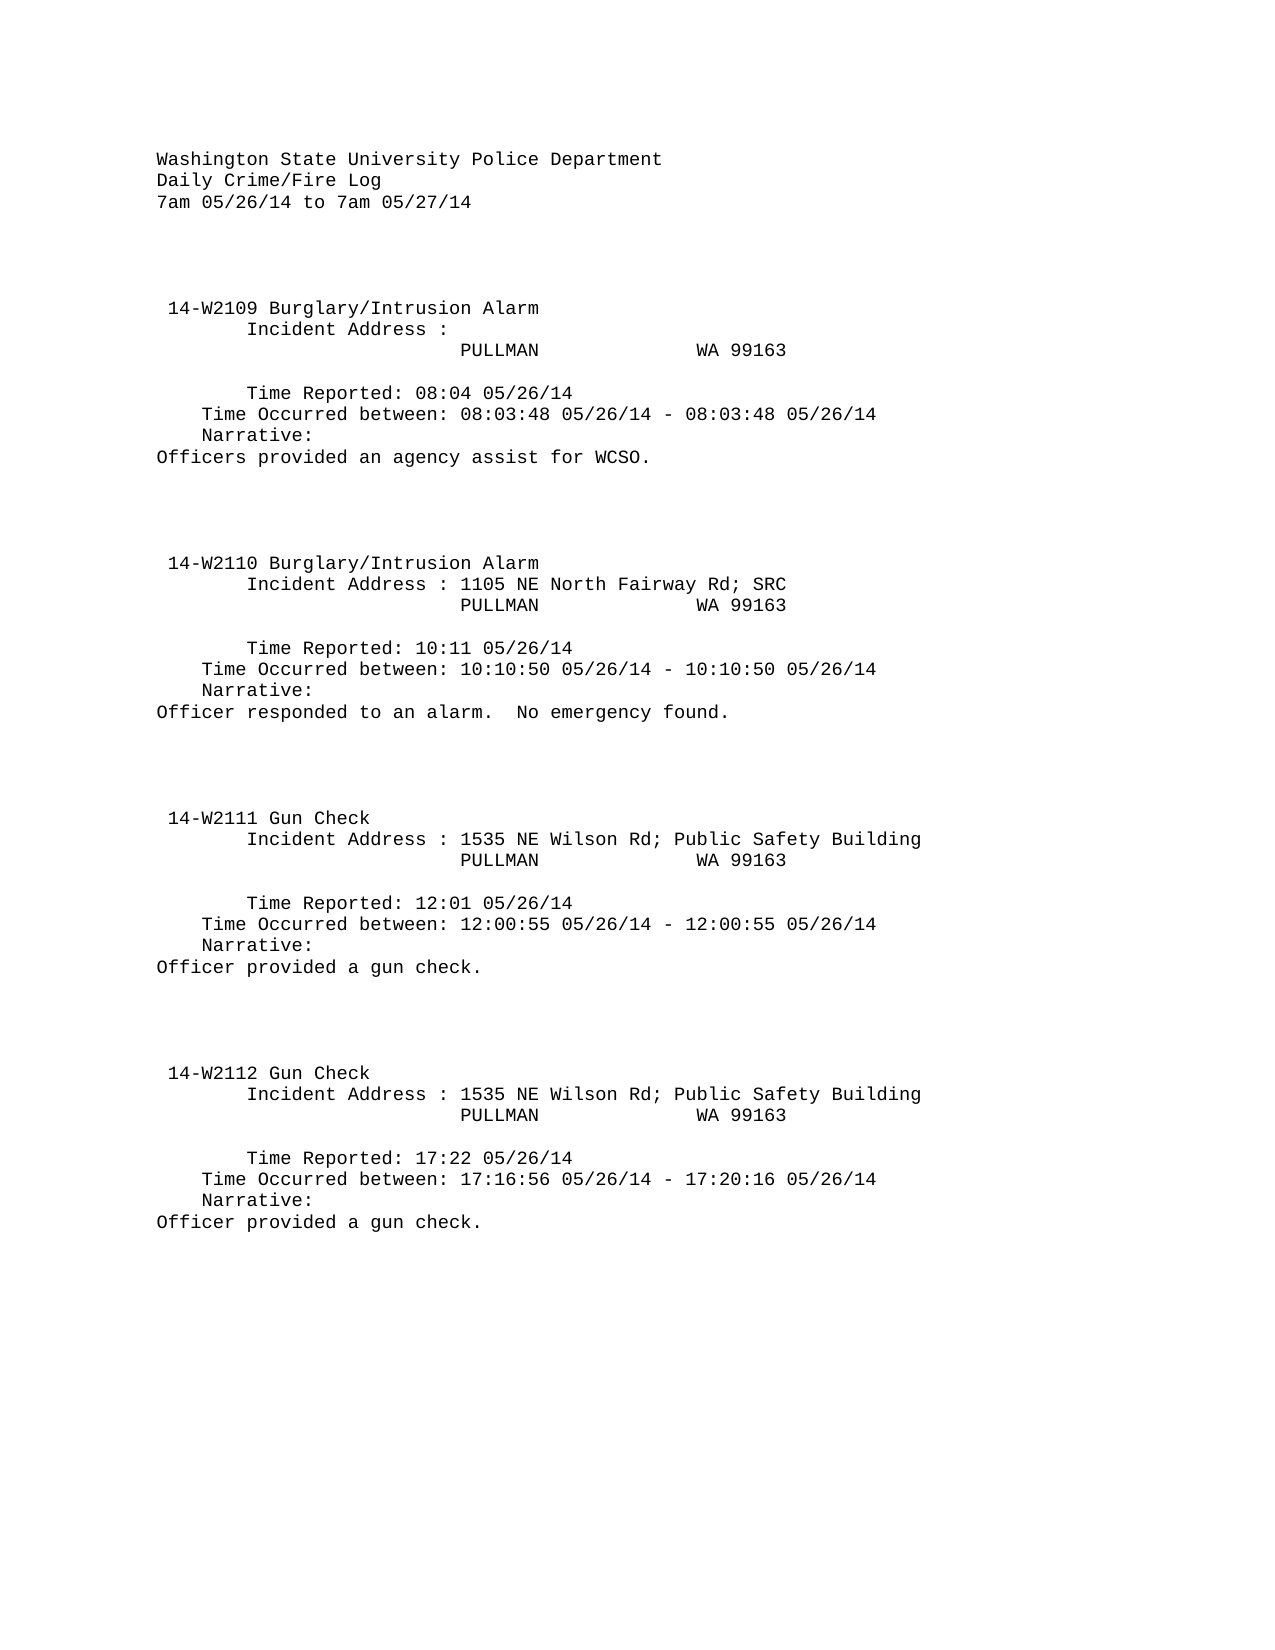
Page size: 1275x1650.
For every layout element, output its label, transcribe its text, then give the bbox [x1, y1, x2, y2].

text Time Occurred between: 08:03:48 05/26/14 - 08:03:48 05/26/14 [156, 405, 1118, 426]
text Incident Address : [156, 320, 1118, 341]
text Washington State University Police Department [156, 150, 1118, 171]
text Officers provided an agency assist for WCSO. [156, 447, 1118, 469]
text Time Occurred between: 12:00:55 05/26/14 - 12:00:55 05/26/14 [156, 915, 1118, 936]
text Incident Address : 1105 NE North Fairway Rd; SRC [156, 575, 1118, 596]
text Narrative: [156, 681, 1118, 702]
text Narrative: [156, 936, 1118, 957]
text Officer provided a gun check. [156, 957, 1118, 979]
text Time Occurred between: 17:16:56 05/26/14 - 17:20:16 05/26/14 [156, 1170, 1118, 1191]
text 14-W2111 Gun Check [156, 809, 1118, 830]
text Time Reported: 10:11 05/26/14 [156, 639, 1118, 660]
text PULLMAN WA 99163 [156, 1106, 1118, 1127]
text 14-W2109 Burglary/Intrusion Alarm [156, 299, 1118, 320]
text Officer responded to an alarm. No emergency found. [156, 702, 1118, 724]
text Officer provided a gun check. [156, 1212, 1118, 1234]
text Daily Crime/Fire Log [156, 171, 1118, 192]
text PULLMAN WA 99163 [156, 851, 1118, 872]
text PULLMAN WA 99163 [156, 596, 1118, 617]
text Time Reported: 08:04 05/26/14 [156, 384, 1118, 405]
text Incident Address : 1535 NE Wilson Rd; Public Safety Building [156, 1085, 1118, 1106]
text 14-W2110 Burglary/Intrusion Alarm [156, 554, 1118, 575]
text Incident Address : 1535 NE Wilson Rd; Public Safety Building [156, 830, 1118, 851]
text PULLMAN WA 99163 [156, 341, 1118, 362]
text Narrative: [156, 426, 1118, 447]
text Time Reported: 12:01 05/26/14 [156, 894, 1118, 915]
text Narrative: [156, 1191, 1118, 1212]
text Time Reported: 17:22 05/26/14 [156, 1149, 1118, 1170]
text 14-W2112 Gun Check [156, 1064, 1118, 1085]
text Time Occurred between: 10:10:50 05/26/14 - 10:10:50 05/26/14 [156, 660, 1118, 681]
text 7am 05/26/14 to 7am 05/27/14 [156, 192, 1118, 214]
